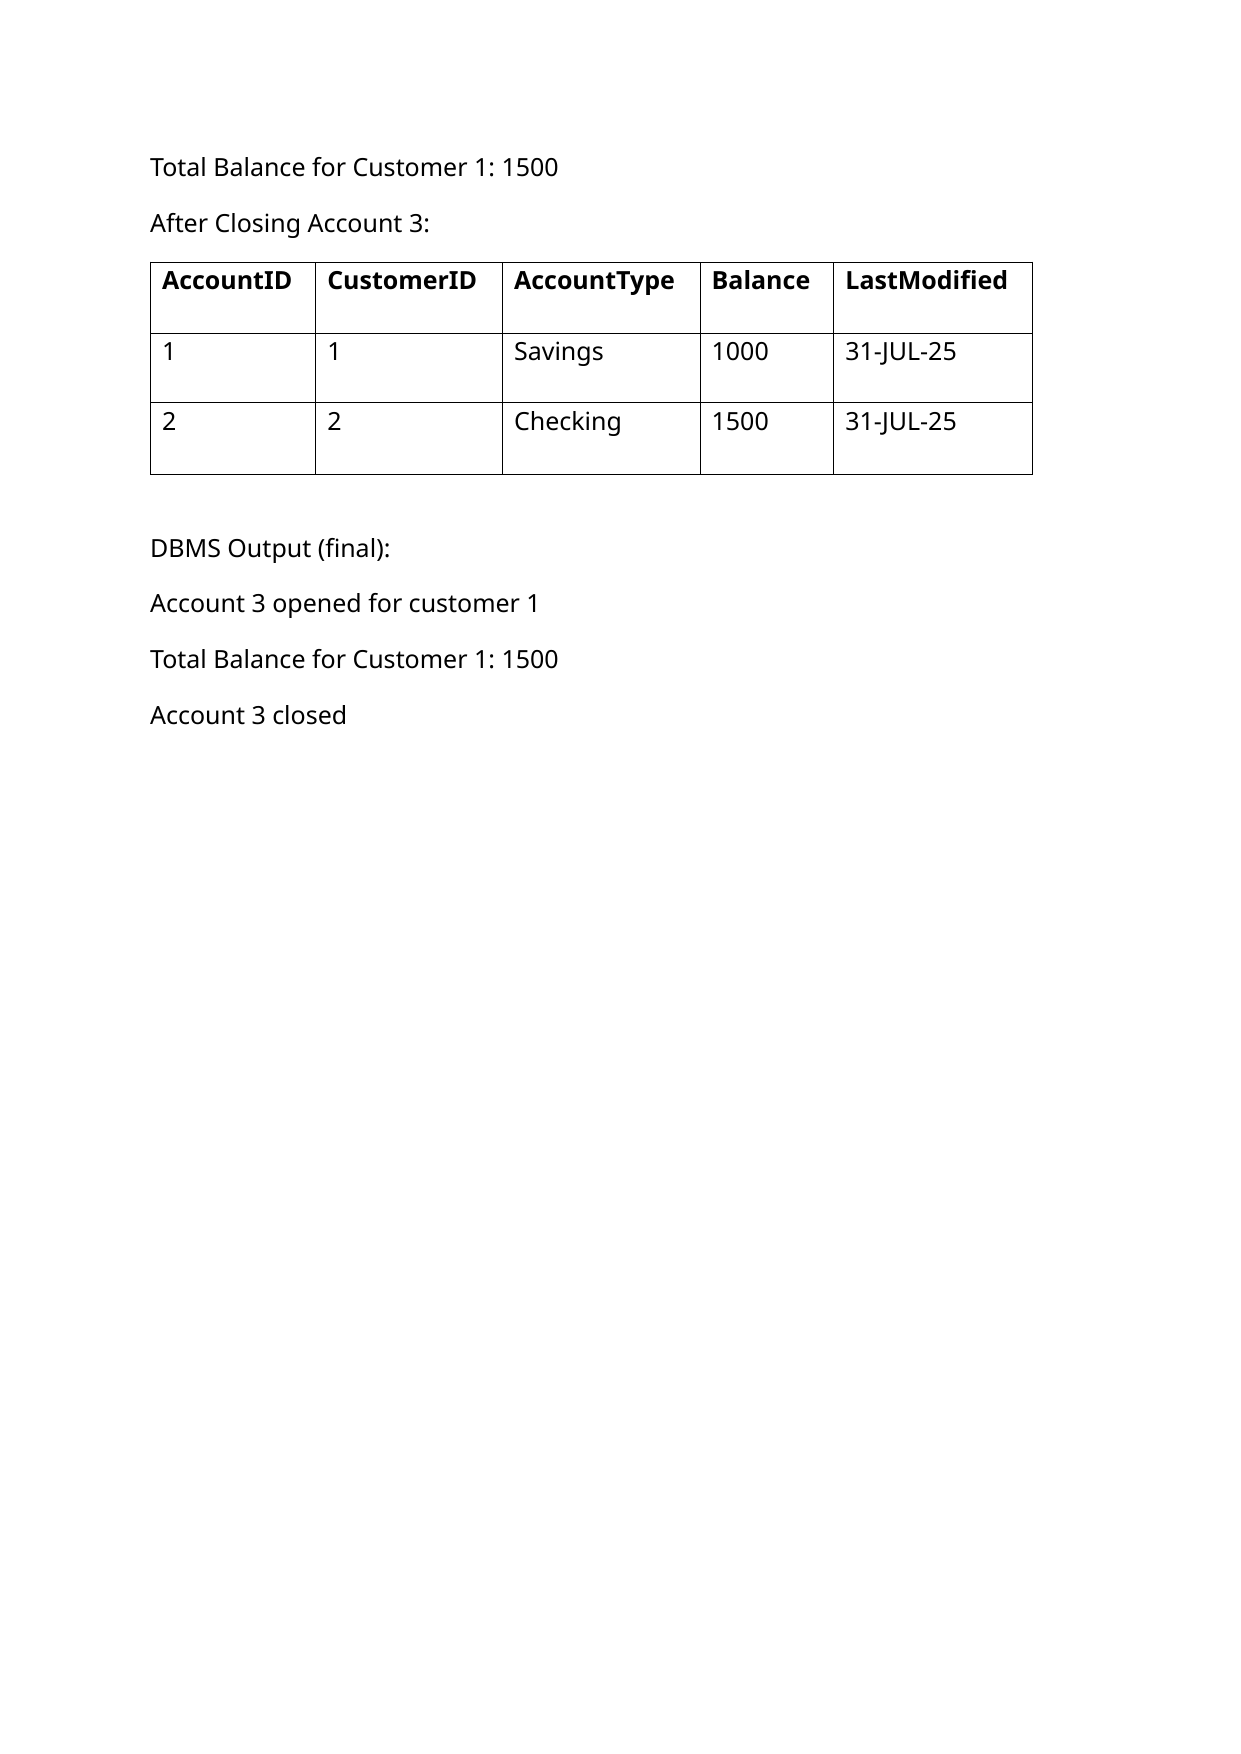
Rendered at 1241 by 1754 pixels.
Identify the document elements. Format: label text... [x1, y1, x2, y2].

table_header LastModified [834, 263, 1032, 333]
text After Closing Account 3: [150, 206, 1090, 240]
text DBMS Output (final): [150, 530, 1090, 564]
table_cell 1 [316, 334, 502, 402]
table_cell 31-JUL-25 [834, 334, 1032, 402]
table_cell 2 [316, 403, 502, 473]
table_cell 1500 [701, 403, 833, 473]
table_cell Checking [503, 403, 700, 473]
table_cell 2 [151, 403, 315, 473]
text Account 3 closed [150, 698, 1090, 732]
text Total Balance for Customer 1: 1500 [150, 150, 1090, 184]
table_header CustomerID [316, 263, 502, 333]
table_cell 31-JUL-25 [834, 403, 1032, 473]
table_header AccountType [503, 263, 700, 333]
table_header Balance [701, 263, 833, 333]
text Total Balance for Customer 1: 1500 [150, 642, 1090, 676]
text Account 3 opened for customer 1 [150, 586, 1090, 620]
table_header AccountID [151, 263, 315, 333]
table_cell 1000 [701, 334, 833, 402]
table_cell Savings [503, 334, 700, 402]
table_cell 1 [151, 334, 315, 402]
